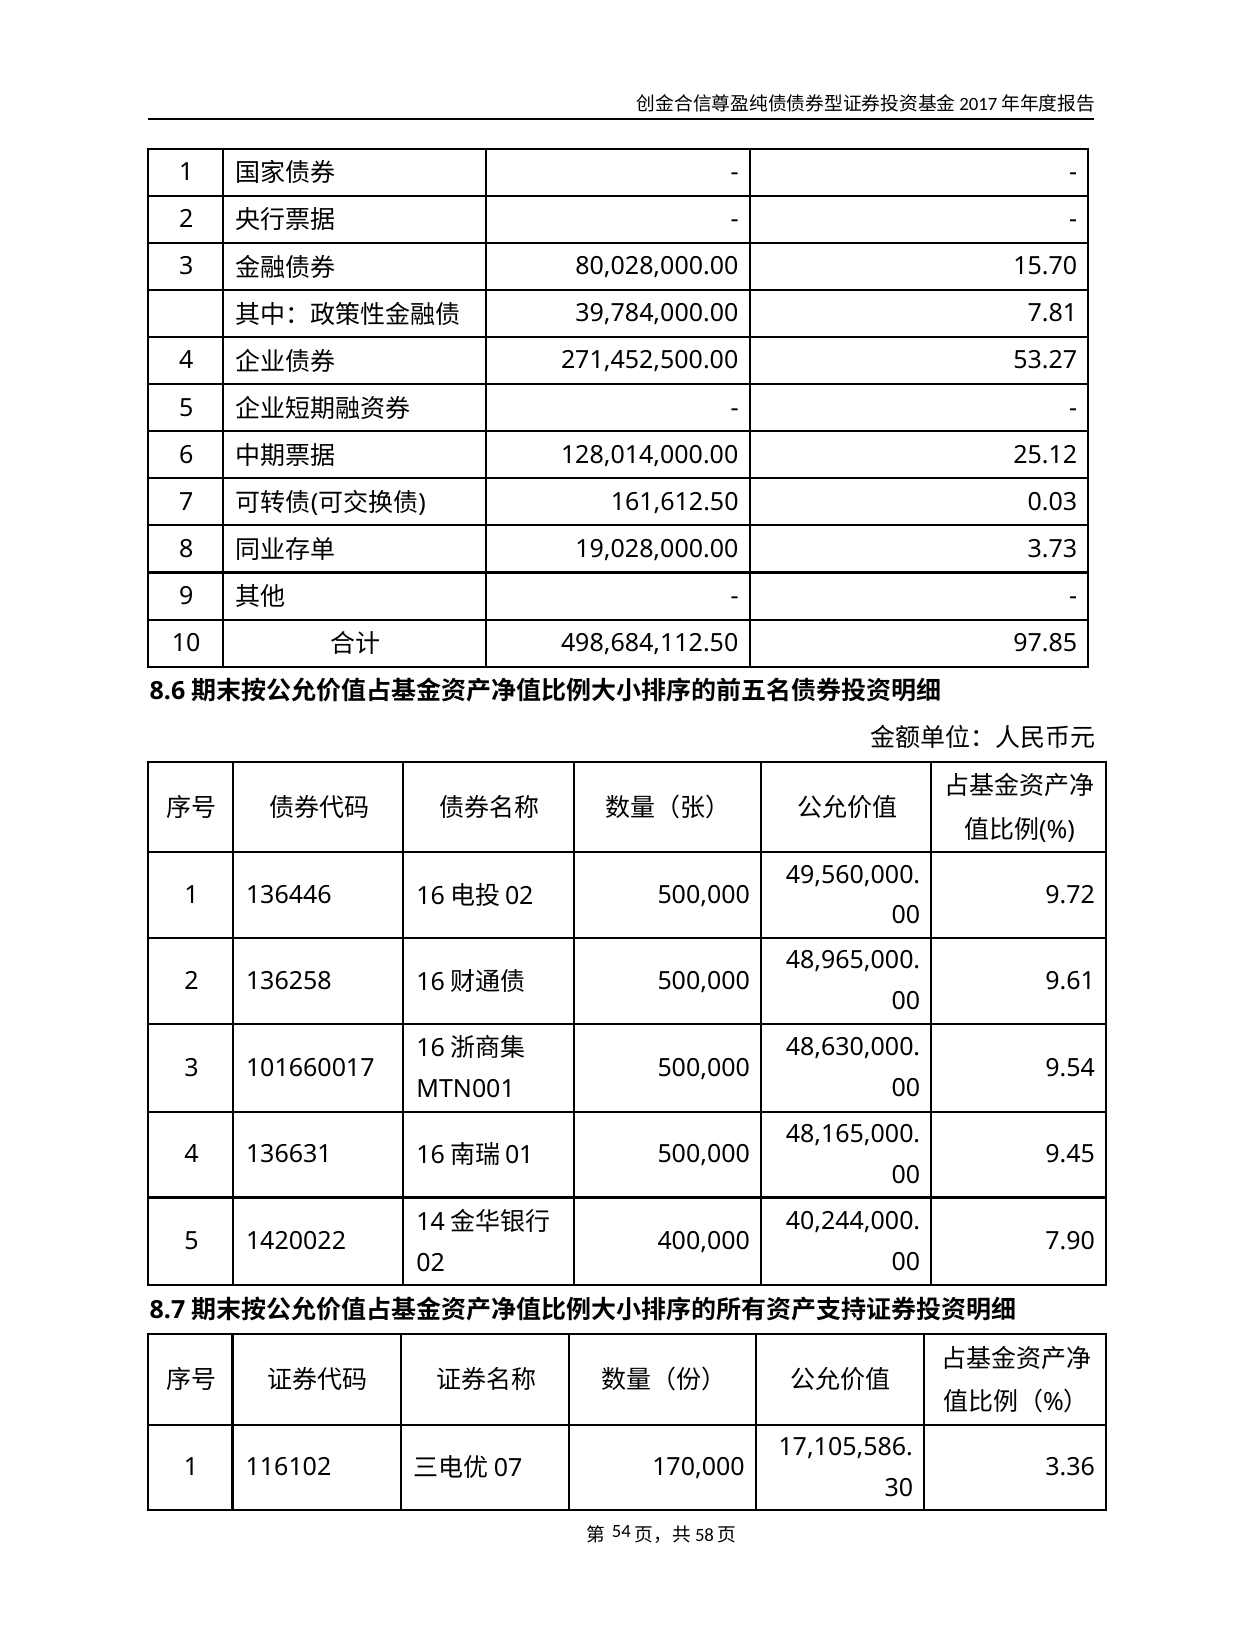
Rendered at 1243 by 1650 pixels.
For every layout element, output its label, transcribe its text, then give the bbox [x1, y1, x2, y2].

table_cell 金融债券 [224, 244, 485, 289]
table_cell 16浙商集MTN001 [404, 1025, 573, 1111]
table_cell 128,014,000.00 [487, 432, 749, 477]
table_cell 企业债券 [224, 338, 485, 383]
table_cell 80,028,000.00 [487, 244, 749, 289]
table_cell 39,784,000.00 [487, 291, 749, 336]
table_cell 10 [149, 621, 222, 666]
table_cell 国家债券 [224, 150, 485, 195]
table_cell 116102 [234, 1426, 400, 1509]
table_cell 1 [149, 1426, 231, 1509]
table_cell 8 [149, 526, 222, 571]
table_cell 500,000 [575, 939, 760, 1023]
table_cell 4 [149, 338, 222, 383]
table_cell 其他 [224, 574, 485, 618]
table_header 序号 [149, 1335, 231, 1423]
table_cell 5 [149, 1199, 232, 1284]
table_cell 271,452,500.00 [487, 338, 749, 383]
table_cell 9 [149, 574, 222, 618]
table_cell 6 [149, 432, 222, 477]
table_cell 3 [149, 1025, 232, 1111]
table_cell - [751, 385, 1087, 430]
table_cell 49,560,000.00 [762, 853, 930, 937]
table_cell 4 [149, 1113, 232, 1196]
table_cell 19,028,000.00 [487, 526, 749, 571]
table_cell 14金华银行02 [404, 1199, 573, 1284]
table_header 公允价值 [757, 1335, 923, 1423]
table_cell 2 [149, 939, 232, 1023]
table_cell 9.61 [932, 939, 1105, 1023]
table_cell 500,000 [575, 853, 760, 937]
table_cell - [751, 197, 1087, 242]
table_cell 1420022 [234, 1199, 402, 1284]
table_cell 7.90 [932, 1199, 1105, 1284]
table_header 债券代码 [234, 763, 402, 851]
table_cell - [487, 385, 749, 430]
table_header 数量（份） [570, 1335, 755, 1423]
table_cell 16南瑞01 [404, 1113, 573, 1196]
table_cell - [751, 574, 1087, 618]
table_cell 136258 [234, 939, 402, 1023]
table_cell 500,000 [575, 1025, 760, 1111]
table_cell 同业存单 [224, 526, 485, 571]
table_cell 48,630,000.00 [762, 1025, 930, 1111]
table_header 证券名称 [402, 1335, 568, 1423]
table_header 公允价值 [762, 763, 930, 851]
table_cell 1 [149, 150, 222, 195]
table_cell 3.36 [925, 1426, 1105, 1509]
table_cell 170,000 [570, 1426, 755, 1509]
table_cell 500,000 [575, 1113, 760, 1196]
table_cell 合计 [224, 621, 485, 666]
table_cell 企业短期融资券 [224, 385, 485, 430]
table_cell 53.27 [751, 338, 1087, 383]
table_cell - [751, 150, 1087, 195]
table_cell 9.54 [932, 1025, 1105, 1111]
table_cell 400,000 [575, 1199, 760, 1284]
table_header 债券名称 [404, 763, 573, 851]
table_cell - [487, 197, 749, 242]
table_cell 15.70 [751, 244, 1087, 289]
table_cell 央行票据 [224, 197, 485, 242]
table_cell - [487, 150, 749, 195]
table_cell 136631 [234, 1113, 402, 1196]
text 金额单位：人民币元 [149, 717, 1094, 753]
table_header 序号 [149, 763, 232, 851]
table_cell 40,244,000.00 [762, 1199, 930, 1284]
table_header 占基金资产净值比例(%) [932, 763, 1105, 851]
table_cell 中期票据 [224, 432, 485, 477]
table_cell 0.03 [751, 479, 1087, 524]
table_cell 101660017 [234, 1025, 402, 1111]
table_cell 2 [149, 197, 222, 242]
table_cell 1 [149, 853, 232, 937]
table_cell 17,105,586.30 [757, 1426, 923, 1509]
table_cell 161,612.50 [487, 479, 749, 524]
table_cell 48,965,000.00 [762, 939, 930, 1023]
table_cell - [487, 574, 749, 618]
table_header 数量（张） [575, 763, 760, 851]
table_cell 48,165,000.00 [762, 1113, 930, 1196]
table_cell 三电优07 [402, 1426, 568, 1509]
table_cell 其中：政策性金融债 [224, 291, 485, 336]
table_header 证券代码 [234, 1335, 400, 1423]
table_cell 16财通债 [404, 939, 573, 1023]
table_cell 16电投02 [404, 853, 573, 937]
table_cell 可转债(可交换债) [224, 479, 485, 524]
table_cell 136446 [234, 853, 402, 937]
text 8.6 期末按公允价值占基金资产净值比例大小排序的前五名债券投资明细 [149, 671, 1094, 707]
table_cell 3.73 [751, 526, 1087, 571]
table_cell 9.72 [932, 853, 1105, 937]
text 8.7 期末按公允价值占基金资产净值比例大小排序的所有资产支持证券投资明细 [149, 1289, 1094, 1326]
table_cell 7.81 [751, 291, 1087, 336]
table_header 占基金资产净值比例（%） [925, 1335, 1105, 1423]
table_cell [149, 291, 222, 336]
table_cell 25.12 [751, 432, 1087, 477]
table_cell 3 [149, 244, 222, 289]
table_cell 5 [149, 385, 222, 430]
table_cell 498,684,112.50 [487, 621, 749, 666]
table_cell 9.45 [932, 1113, 1105, 1196]
table_cell 97.85 [751, 621, 1087, 666]
table_cell 7 [149, 479, 222, 524]
